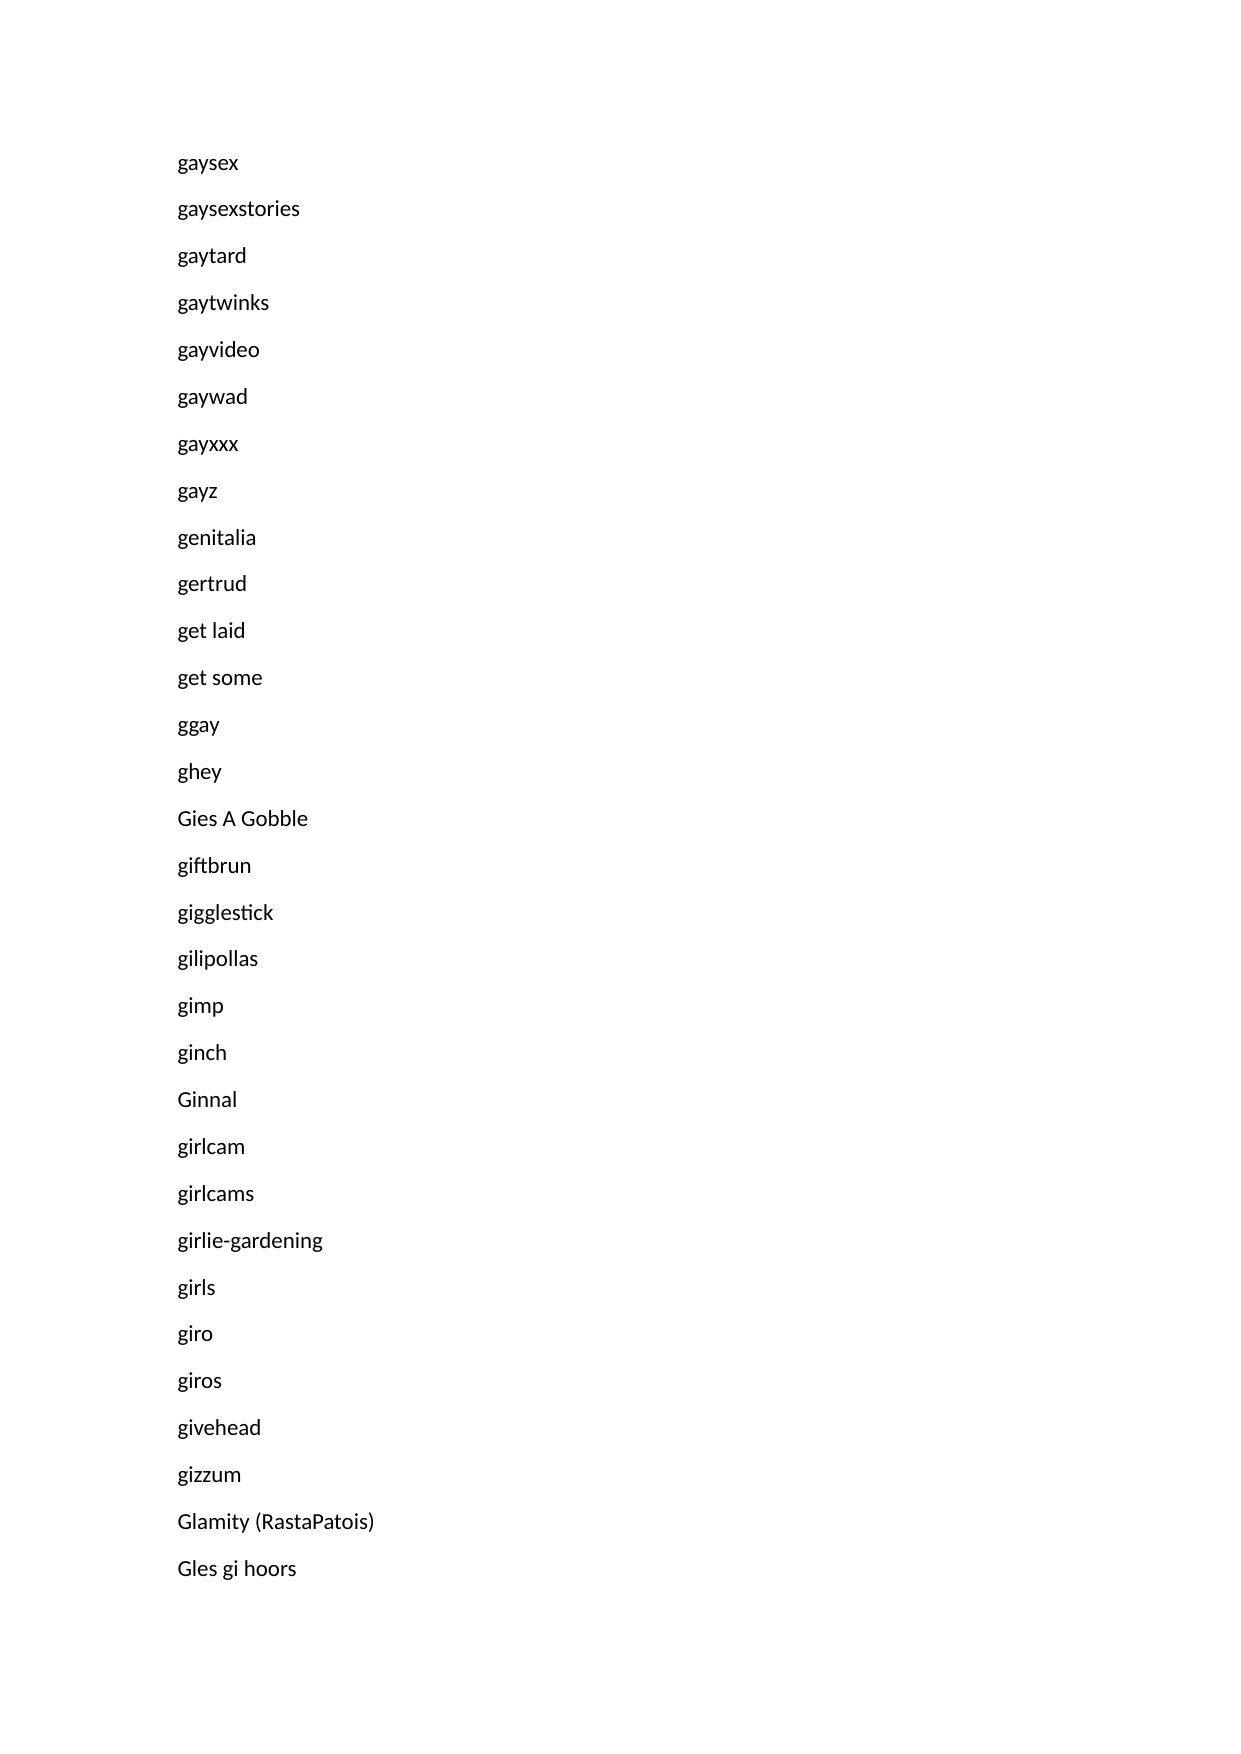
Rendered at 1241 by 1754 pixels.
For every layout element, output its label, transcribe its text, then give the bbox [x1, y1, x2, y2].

text gaywad [177, 382, 1063, 410]
text gigglestick [177, 898, 1063, 926]
text gaysexstories [177, 194, 1063, 222]
text gayvideo [177, 335, 1063, 363]
text gaytwinks [177, 288, 1063, 316]
text Glamity (RastaPatois) [177, 1507, 1063, 1535]
text genitalia [177, 523, 1063, 551]
text Gles gi hoors [177, 1554, 1063, 1582]
text gaytard [177, 241, 1063, 269]
text girlcam [177, 1132, 1063, 1160]
text gayxxx [177, 429, 1063, 457]
text gilipollas [177, 944, 1063, 972]
text girlcams [177, 1179, 1063, 1207]
text gaysex [177, 148, 1063, 176]
text girlie-gardening [177, 1226, 1063, 1254]
text ginch [177, 1038, 1063, 1066]
text gizzum [177, 1460, 1063, 1488]
text Ginnal [177, 1085, 1063, 1113]
text ghey [177, 757, 1063, 785]
text giros [177, 1366, 1063, 1394]
text get some [177, 663, 1063, 691]
text gayz [177, 476, 1063, 504]
text givehead [177, 1413, 1063, 1441]
text girls [177, 1273, 1063, 1301]
text gertrud [177, 569, 1063, 597]
text giro [177, 1319, 1063, 1347]
text gimp [177, 991, 1063, 1019]
text get laid [177, 616, 1063, 644]
text ggay [177, 710, 1063, 738]
text giftbrun [177, 851, 1063, 879]
text Gies A Gobble [177, 804, 1063, 832]
